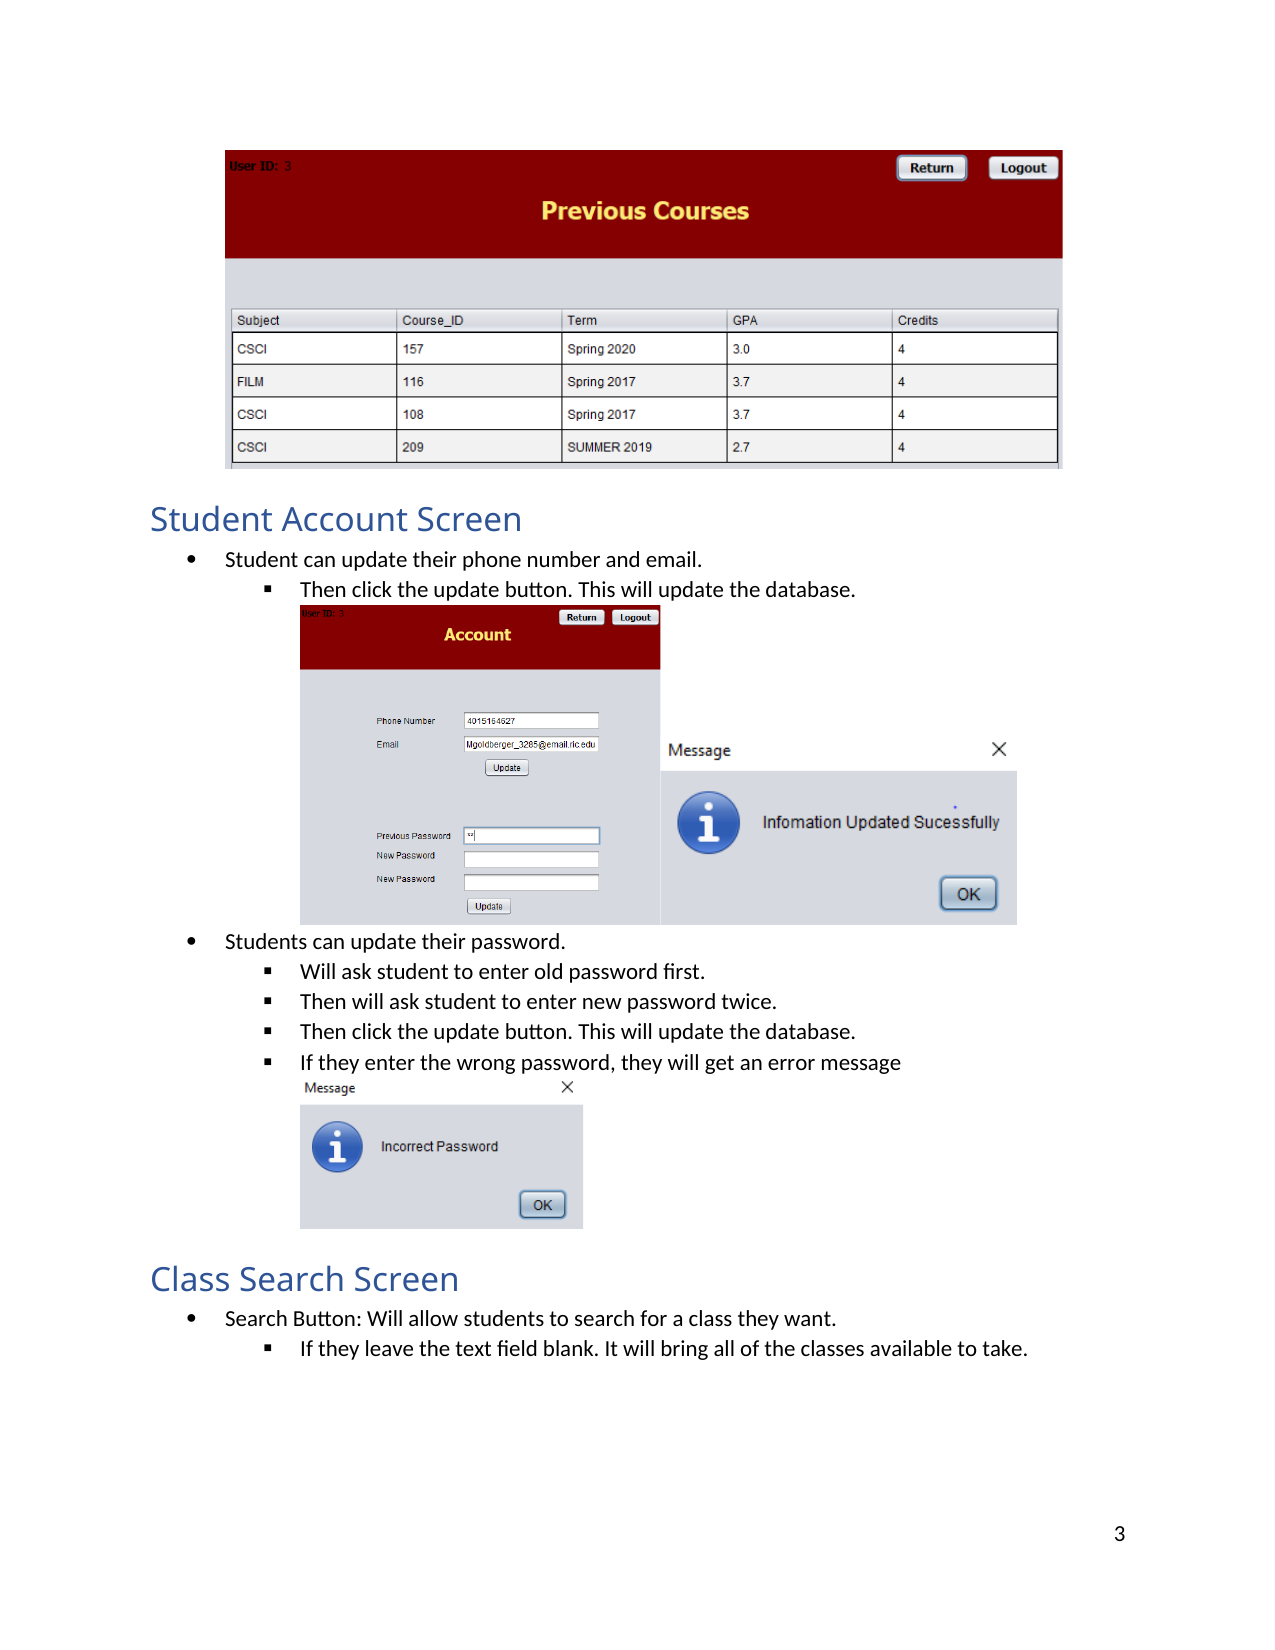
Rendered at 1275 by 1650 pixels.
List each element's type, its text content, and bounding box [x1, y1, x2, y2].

picture [300, 1077, 584, 1229]
list Then click the update button. This will update the database. [262, 575, 1125, 603]
subtitle Student Account Screen [150, 496, 1125, 542]
list Student can update their phone number and email. [187, 545, 1125, 573]
list If they leave the text field blank. It will bring all of the classes available to take. [262, 1334, 1125, 1363]
list Search Button: Will allow students to search for a class they want. [187, 1304, 1125, 1332]
picture [225, 150, 1063, 469]
list Then click the update button. This will update the database. [262, 1017, 1125, 1046]
list Then will ask student to enter new password twice. [262, 987, 1125, 1015]
list Will ask student to enter old password first. [262, 957, 1125, 985]
subtitle Class Search Screen [150, 1255, 1125, 1301]
list Students can update their password. [187, 927, 1125, 955]
list If they enter the wrong password, they will get an error message [262, 1048, 1125, 1076]
picture [300, 605, 1017, 925]
